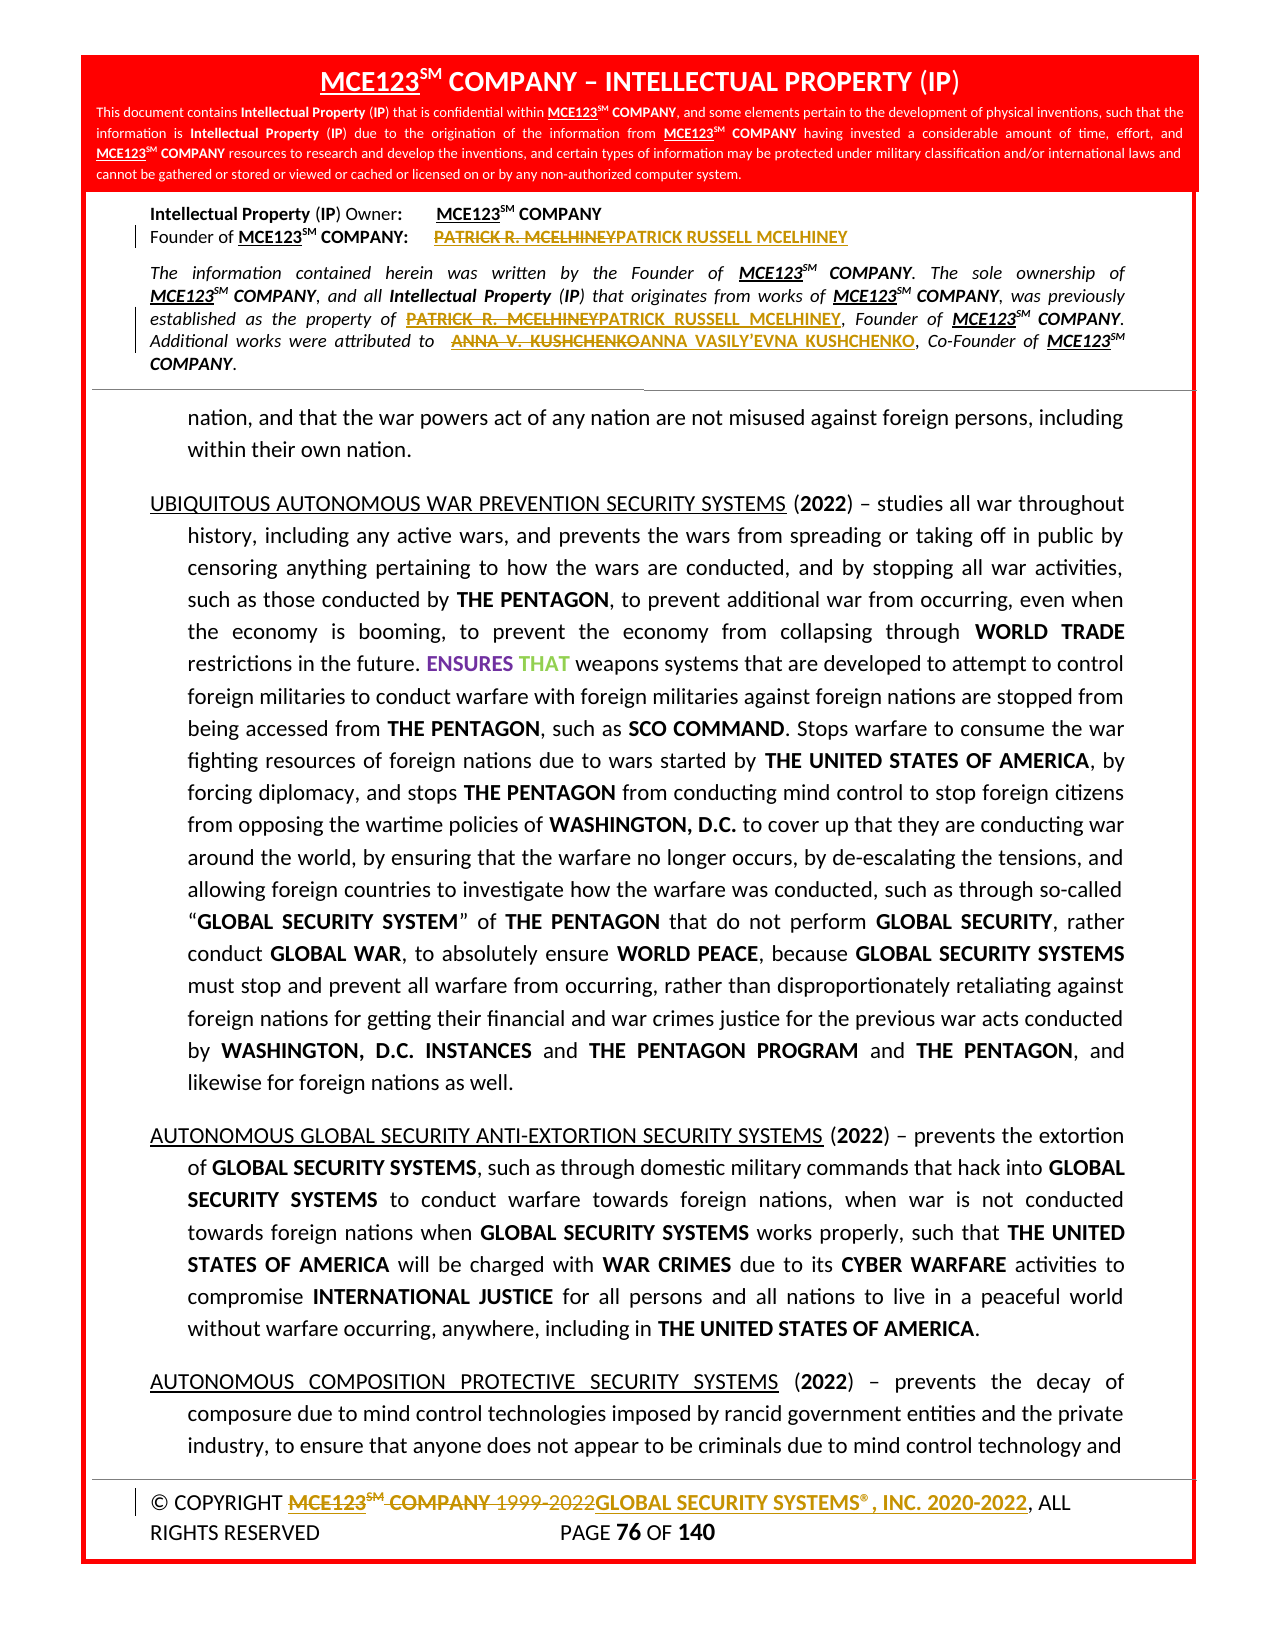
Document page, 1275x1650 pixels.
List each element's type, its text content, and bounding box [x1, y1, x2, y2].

text UBIQUITOUS AUTONOMOUS WAR PREVENTION SECURITY SYSTEMS (2022) – studies all war throughout history, including any active wars, and prevents the wars from spreading or taking off in public by censoring anything pertaining to how the wars are conducted, and by stopping all war activities, such as those conducted by THE PENTAGON, to prevent additional war from occurring, even when the economy is booming, to prevent the economy from collapsing through WORLD TRADE restrictions in the future. ENSURES THAT weapons systems that are developed to attempt to control foreign militaries to conduct warfare with foreign militaries against foreign nations are stopped from being accessed from THE PENTAGON, such as SCO COMMAND. Stops warfare to consume the war fighting resources of foreign nations due to wars started by THE UNITED STATES OF AMERICA, by forcing diplomacy, and stops THE PENTAGON from conducting mind control to stop foreign citizens from opposing the wartime policies of WASHINGTON, D.C. to cover up that they are conducting war around the world, by ensuring that the warfare no longer occurs, by de-escalating the tensions, and allowing foreign countries to investigate how the warfare was conducted, such as through so-called “GLOBAL SECURITY SYSTEM” of THE PENTAGON that do not perform GLOBAL SECURITY, rather conduct GLOBAL WAR, to absolutely ensure WORLD PEACE, because GLOBAL SECURITY SYSTEMS must stop and prevent all warfare from occurring, rather than disproportionately retaliating against foreign nations for getting their financial and war crimes justice for the previous war acts conducted by WASHINGTON, D.C. INSTANCES and THE PENTAGON PROGRAM and THE PENTAGON, and likewise for foreign nations as well. [150, 489, 1125, 1096]
text AUTONOMOUS GLOBAL SECURITY ANTI-EXTORTION SECURITY SYSTEMS (2022) – prevents the extortion of GLOBAL SECURITY SYSTEMS, such as through domestic military commands that hack into GLOBAL SECURITY SYSTEMS to conduct warfare towards foreign nations, when war is not conducted towards foreign nations when GLOBAL SECURITY SYSTEMS works properly, such that THE UNITED STATES OF AMERICA will be charged with WAR CRIMES due to its CYBER WARFARE activities to compromise INTERNATIONAL JUSTICE for all persons and all nations to live in a peaceful world without warfare occurring, anywhere, including in THE UNITED STATES OF AMERICA. [150, 1121, 1125, 1342]
